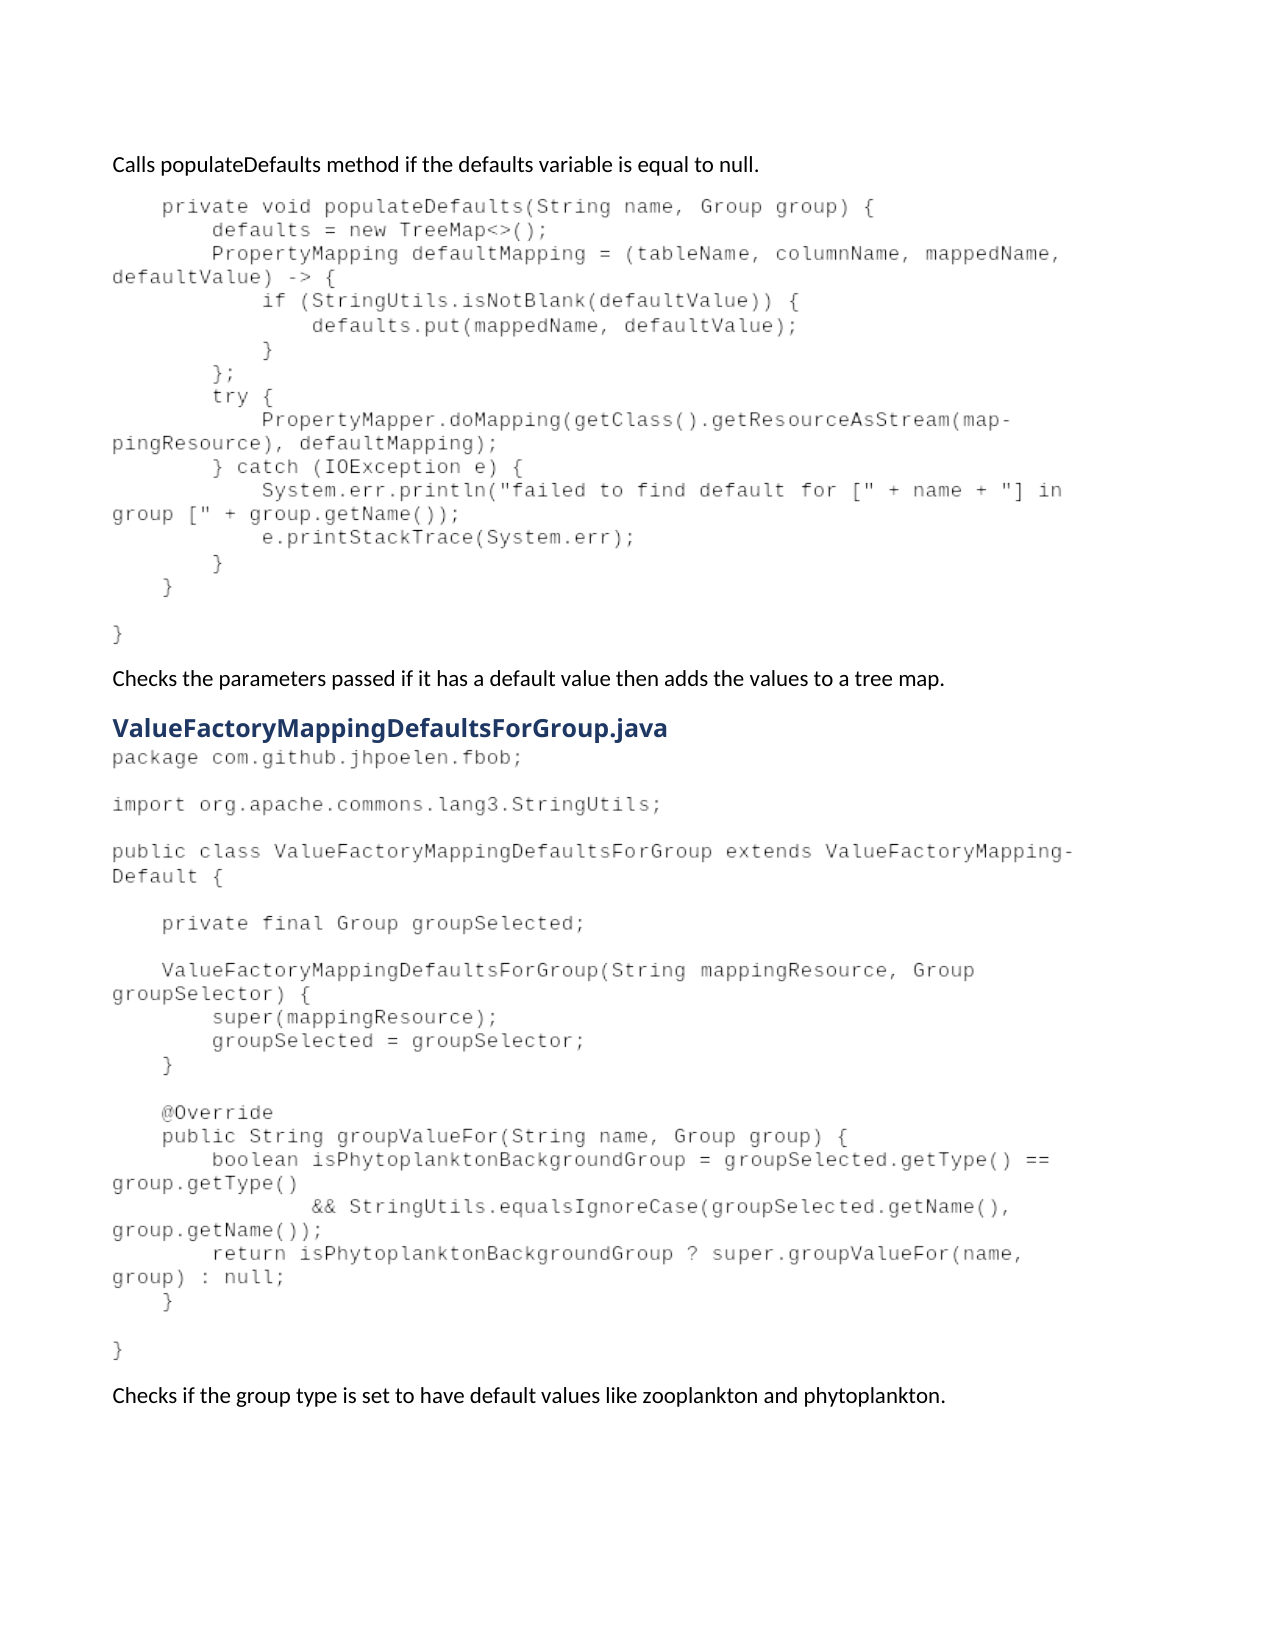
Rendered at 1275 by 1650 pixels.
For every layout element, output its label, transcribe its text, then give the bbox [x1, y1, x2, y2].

subtitle ValueFactoryMappingDefaultsForGroup.java [112, 711, 1162, 745]
text Calls populateDefaults method if the defaults variable is equal to null. [112, 150, 1162, 178]
text Checks if the group type is set to have default values like zooplankton and phytoplankton. [112, 1381, 1162, 1409]
text Checks the parameters passed if it has a default value then adds the values to a tree map. [112, 664, 1162, 692]
